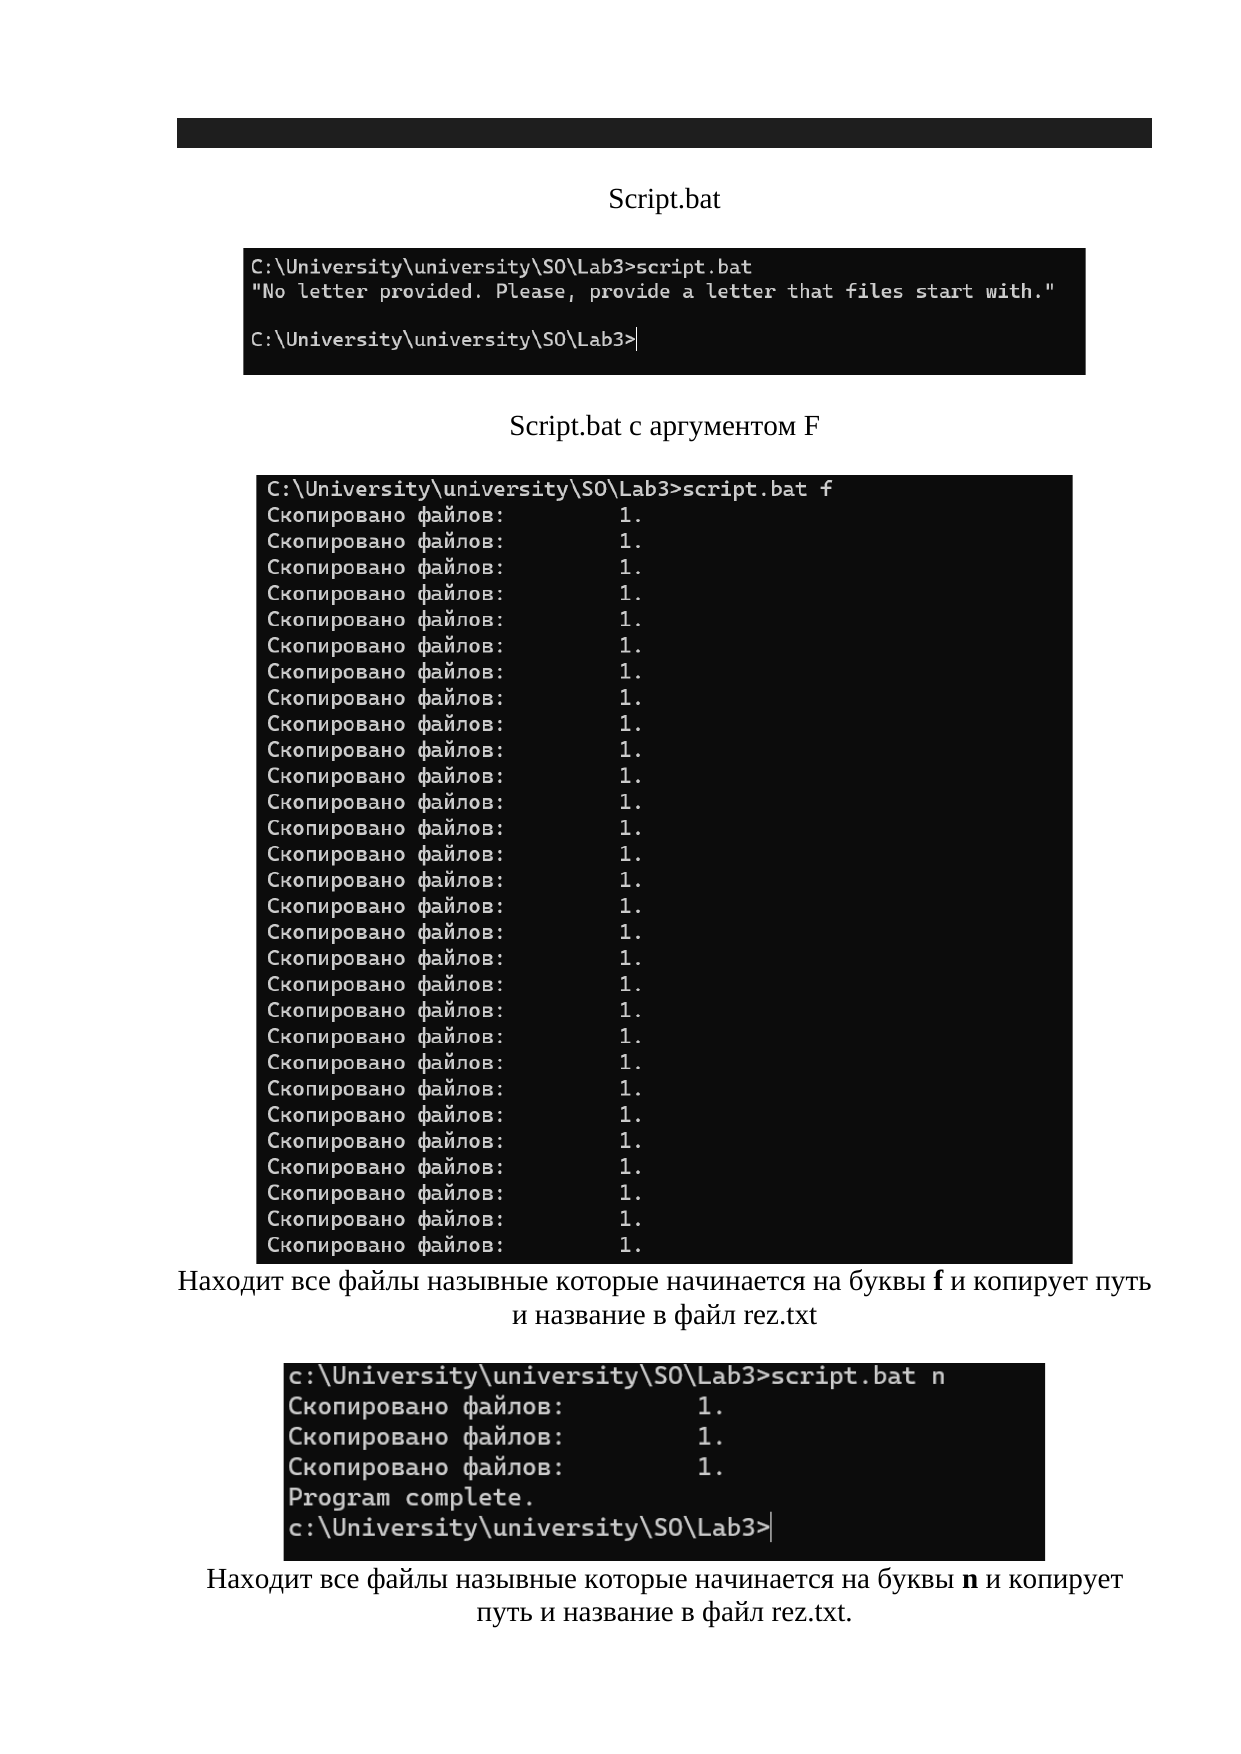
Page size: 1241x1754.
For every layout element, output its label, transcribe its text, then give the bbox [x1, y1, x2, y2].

text Находит все файлы назывные которые начинается на буквы n и копирует путь и название в файл rez.txt. [177, 1561, 1152, 1628]
picture [256, 475, 1073, 1264]
picture [283, 1363, 1046, 1561]
text Script.bat c аргументом F [177, 408, 1152, 442]
picture [243, 248, 1086, 375]
text Script.bat [177, 181, 1152, 215]
text Находит все файлы назывные которые начинается на буквы f и копирует путь и название в файл rez.txt [177, 1263, 1152, 1330]
